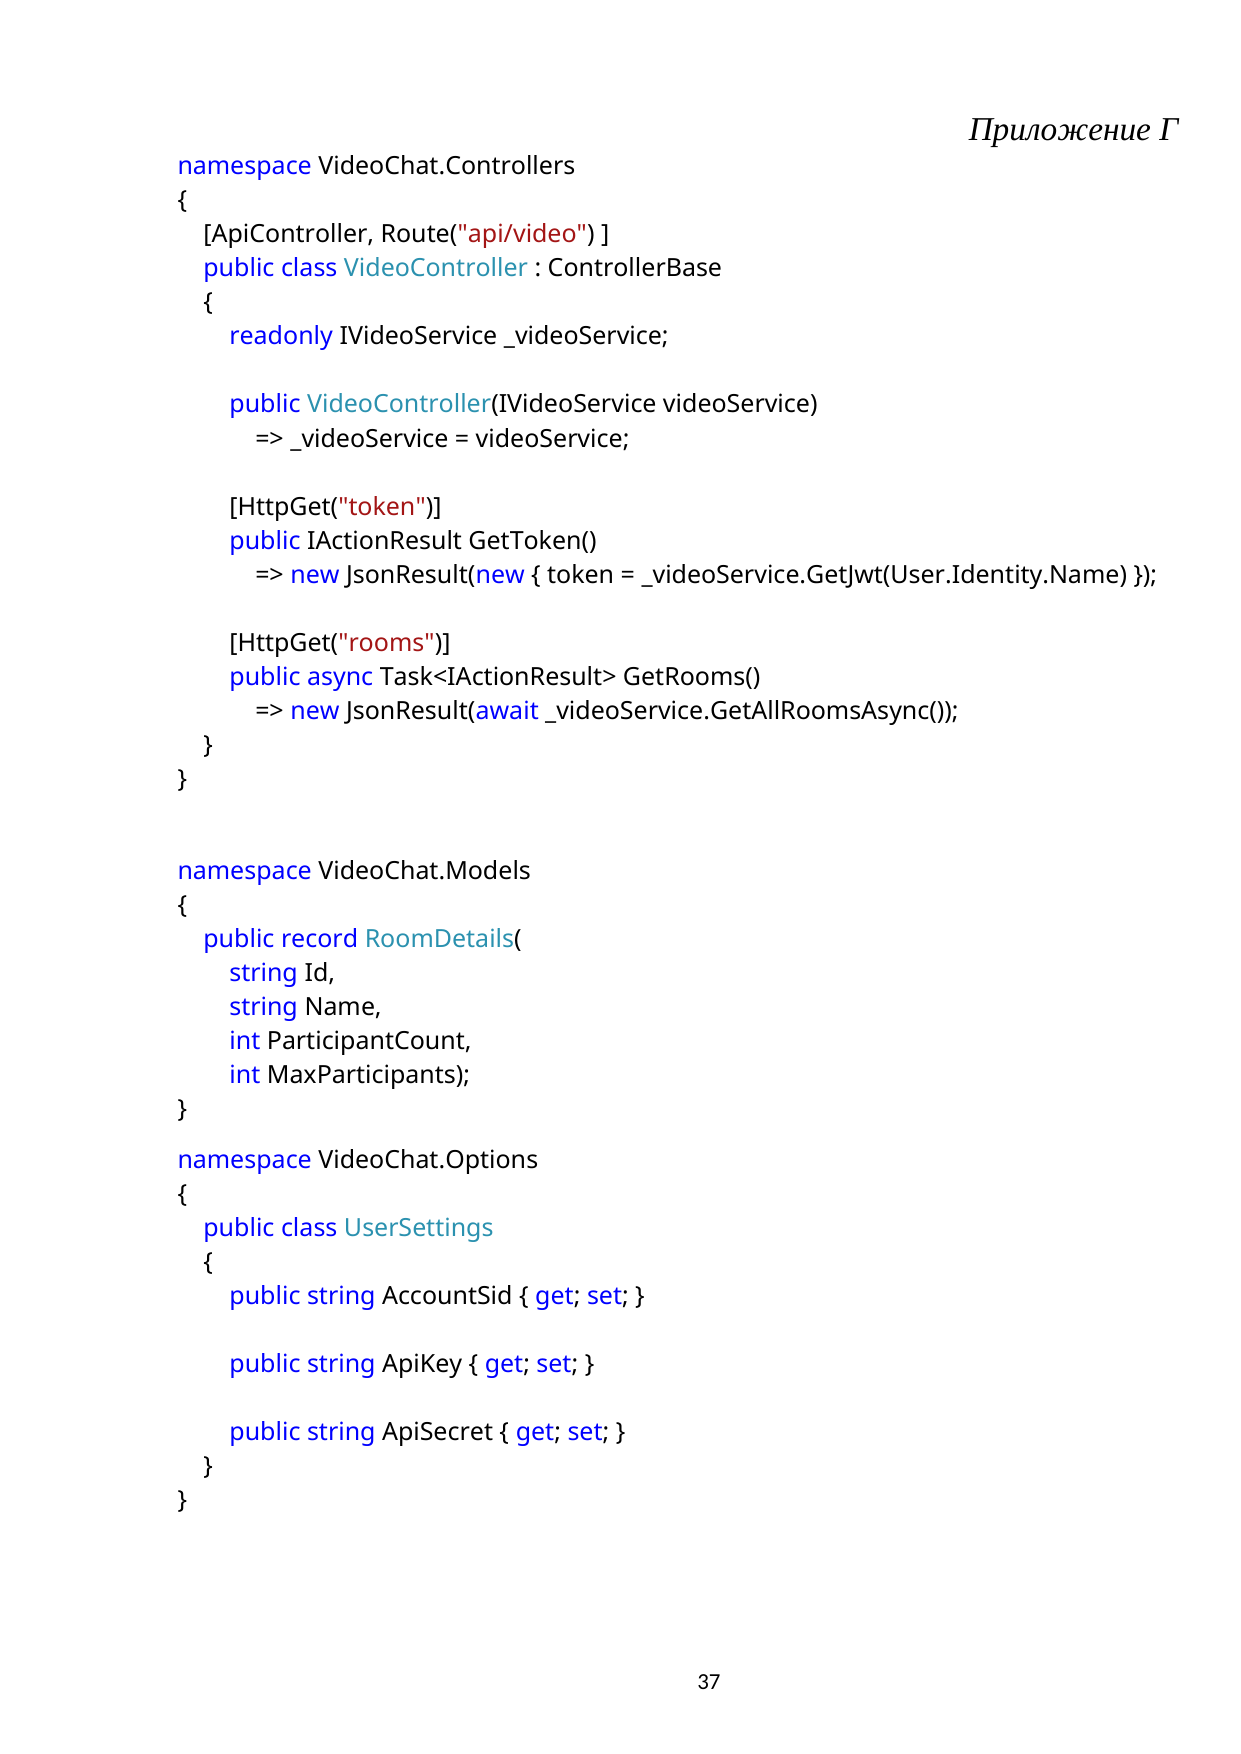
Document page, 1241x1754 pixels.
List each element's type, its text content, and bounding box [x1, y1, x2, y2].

text [HttpGet("rooms")] [177, 624, 1181, 659]
text [ApiController, Route("api/video") ] [177, 216, 1181, 250]
text public string ApiSecret { get; set; } [177, 1414, 1181, 1448]
text int MaxParticipants); [177, 1057, 1181, 1091]
text => _videoService = videoService; [177, 420, 1181, 454]
text } [177, 1091, 1181, 1125]
text public record RoomDetails( [177, 920, 1181, 954]
text public async Task<IActionResult> GetRooms() [177, 659, 1181, 693]
text { [177, 886, 1181, 920]
text } [177, 761, 1181, 795]
text { [177, 1176, 1181, 1209]
text namespace VideoChat.Models [177, 852, 1181, 886]
text } [177, 727, 1181, 761]
text => new JsonResult(await _videoService.GetAllRoomsAsync()); [177, 693, 1181, 727]
subtitle Приложение Г [177, 109, 1181, 148]
text } [177, 1448, 1181, 1482]
text string Name, [177, 988, 1181, 1023]
text { [177, 182, 1181, 216]
text public VideoController(IVideoService videoService) [177, 386, 1181, 420]
text readonly IVideoService _videoService; [177, 318, 1181, 352]
text int ParticipantCount, [177, 1023, 1181, 1057]
text => new JsonResult(new { token = _videoService.GetJwt(User.Identity.Name) }); [177, 556, 1181, 591]
text namespace VideoChat.Options [177, 1141, 1181, 1176]
text namespace VideoChat.Controllers [177, 148, 1181, 182]
text public string ApiKey { get; set; } [177, 1346, 1181, 1380]
text } [177, 1482, 1181, 1516]
text [HttpGet("token")] [177, 488, 1181, 522]
text public class VideoController : ControllerBase [177, 250, 1181, 284]
text public class UserSettings [177, 1209, 1181, 1244]
text public string AccountSid { get; set; } [177, 1278, 1181, 1312]
text string Id, [177, 954, 1181, 988]
text { [177, 284, 1181, 318]
text public IActionResult GetToken() [177, 522, 1181, 556]
text { [177, 1244, 1181, 1278]
